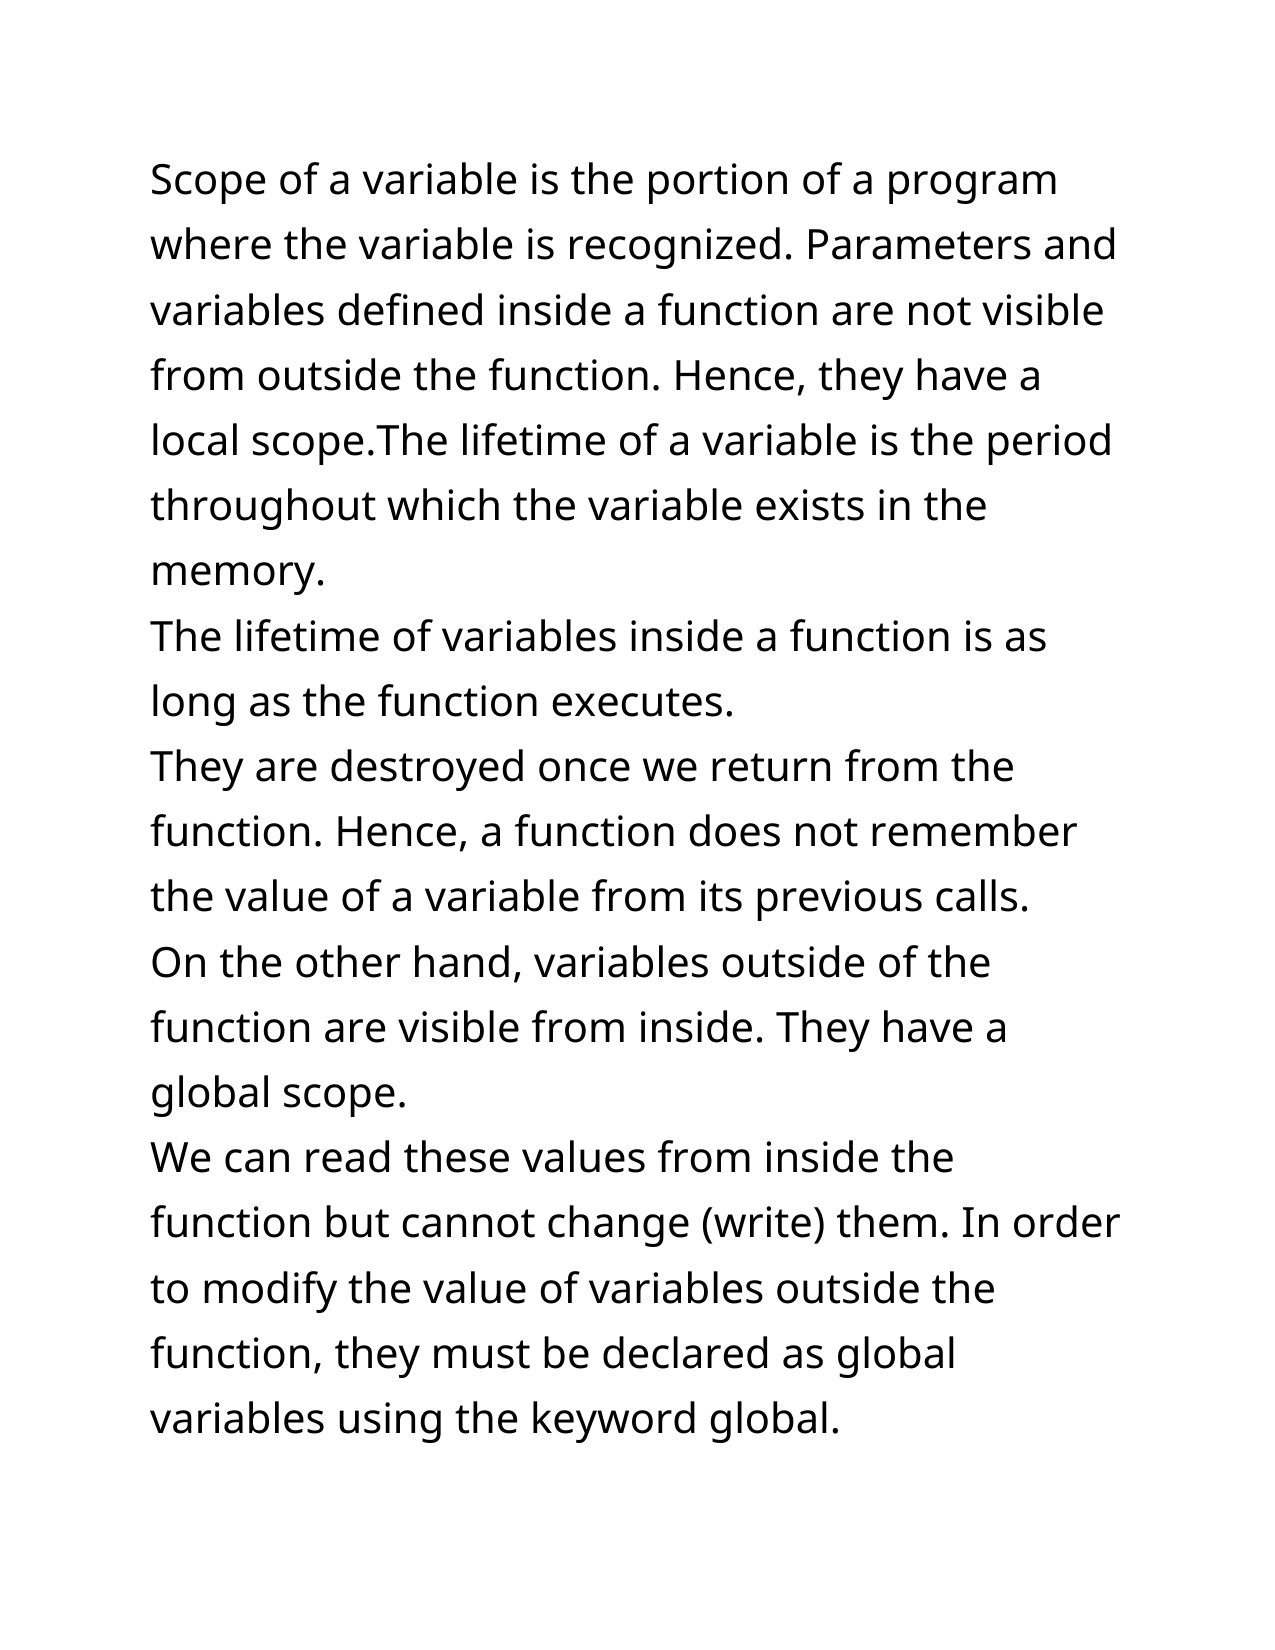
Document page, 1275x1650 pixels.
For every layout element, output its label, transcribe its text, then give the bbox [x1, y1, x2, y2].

text The lifetime of variables inside a function is as long as the function executes. [150, 606, 1125, 728]
text On the other hand, variables outside of the function are visible from inside. They have a global scope. [150, 932, 1125, 1120]
text Scope of a variable is the portion of a program where the variable is recognized. Parameters and variables defined inside a function are not visible [150, 150, 1125, 337]
text We can read these values from inside the function but cannot change (write) them. In order to modify the value of variables outside the function, they must be declared as global variables using the keyword global. [150, 1128, 1125, 1446]
text from outside the function. Hence, they have a local scope.The lifetime of a variable is the period throughout which the variable exists in the memory. [150, 346, 1125, 598]
text They are destroyed once we return from the function. Hence, a function does not remember the value of a variable from its previous calls. [150, 737, 1125, 924]
